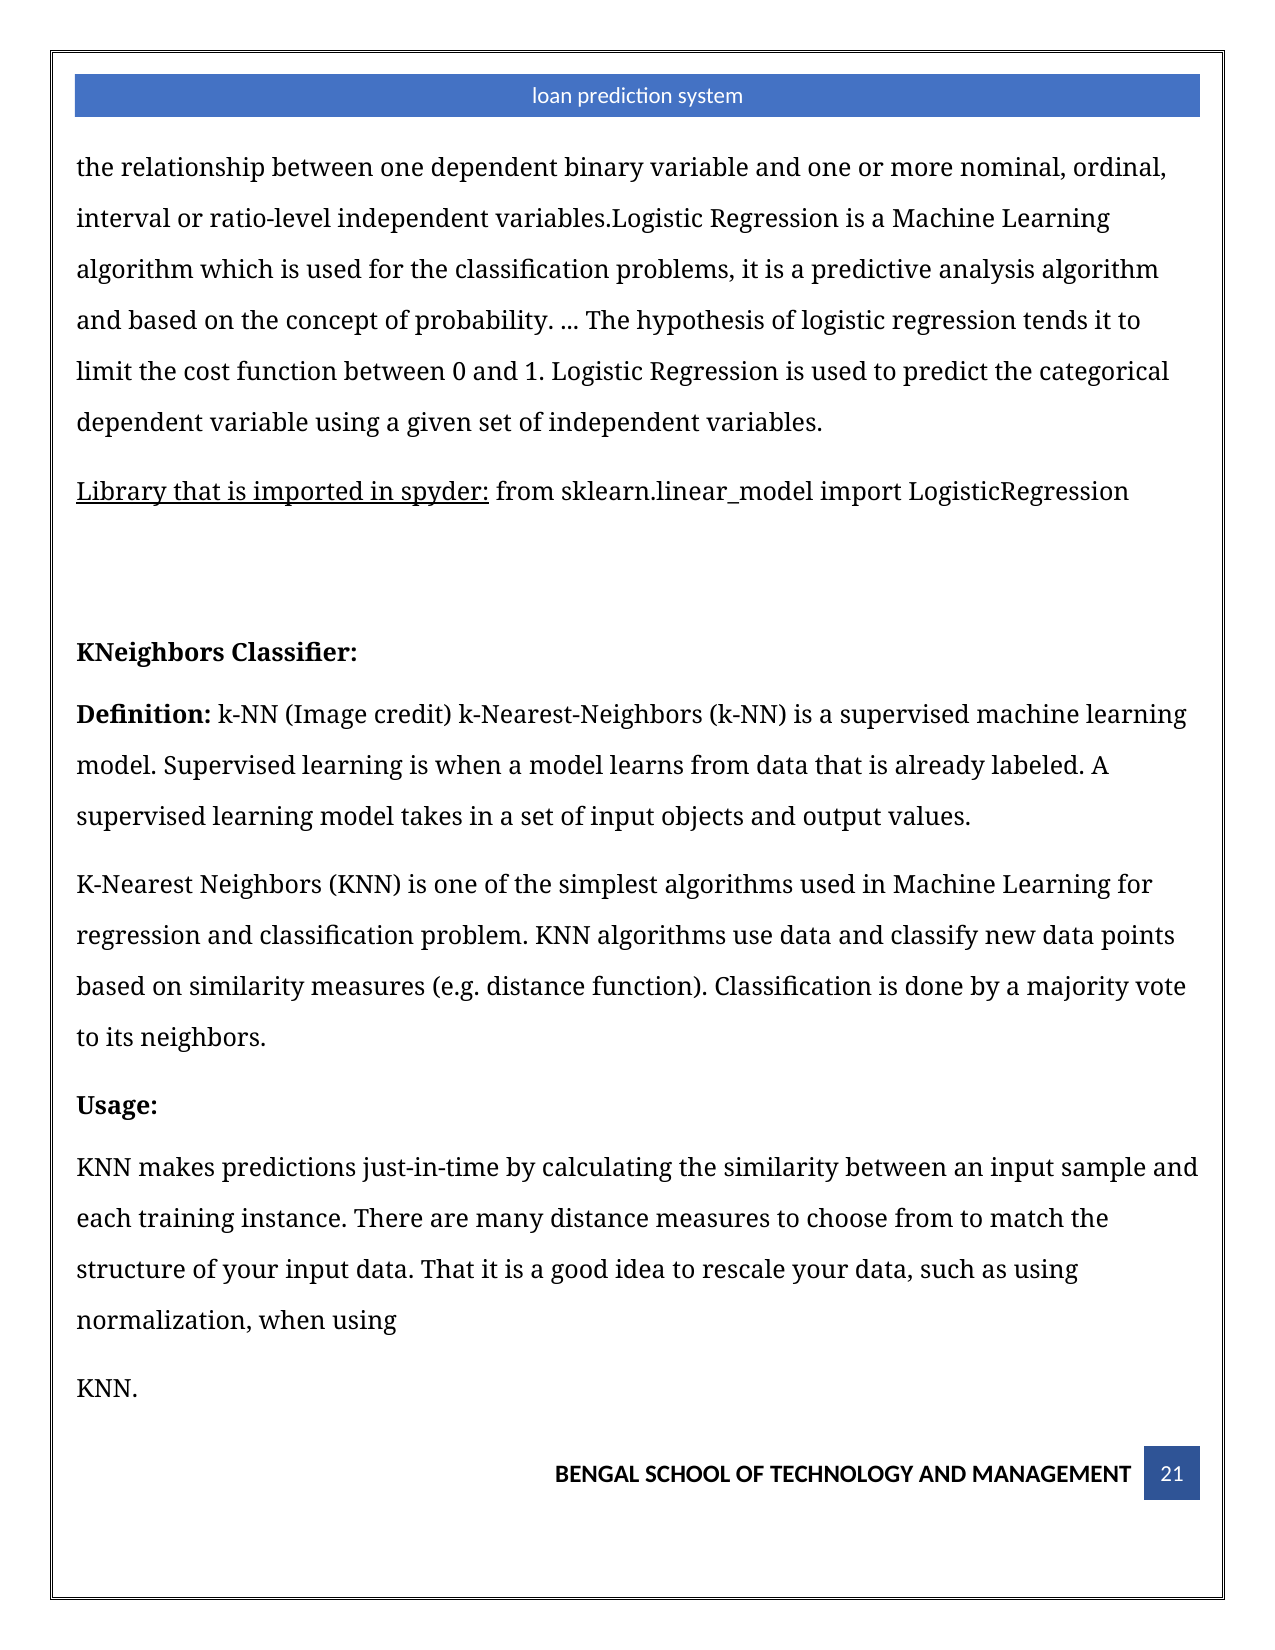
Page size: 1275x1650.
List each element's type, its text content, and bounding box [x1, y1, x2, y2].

text Definition: k-NN (Image credit) k-Nearest-Neighbors (k-NN) is a supervised machine learning model. Supervised learning is when a model learns from data that is already labeled. A supervised learning model takes in a set of input objects and output values. [76, 697, 1200, 833]
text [76, 150, 1200, 439]
text KNN makes predictions just-in-time by calculating the similarity between an input sample and each training instance. There are many distance measures to choose from to match the structure of your input data. That it is a good idea to rescale your data, such as using normalization, when using [76, 1150, 1200, 1337]
text KNN. [76, 1371, 1200, 1405]
text K-Nearest Neighbors (KNN) is one of the simplest algorithms used in Machine Learning for regression and classification problem. KNN algorithms use data and classify new data points based on similarity measures (e.g. distance function). Classification is done by a majority vote to its neighbors. [76, 867, 1200, 1054]
text KNeighbors Classifier: [76, 634, 1186, 669]
text Usage: [76, 1087, 1186, 1122]
text Library that is imported in spyder: from sklearn.linear_model import LogisticRegression [76, 473, 1200, 507]
